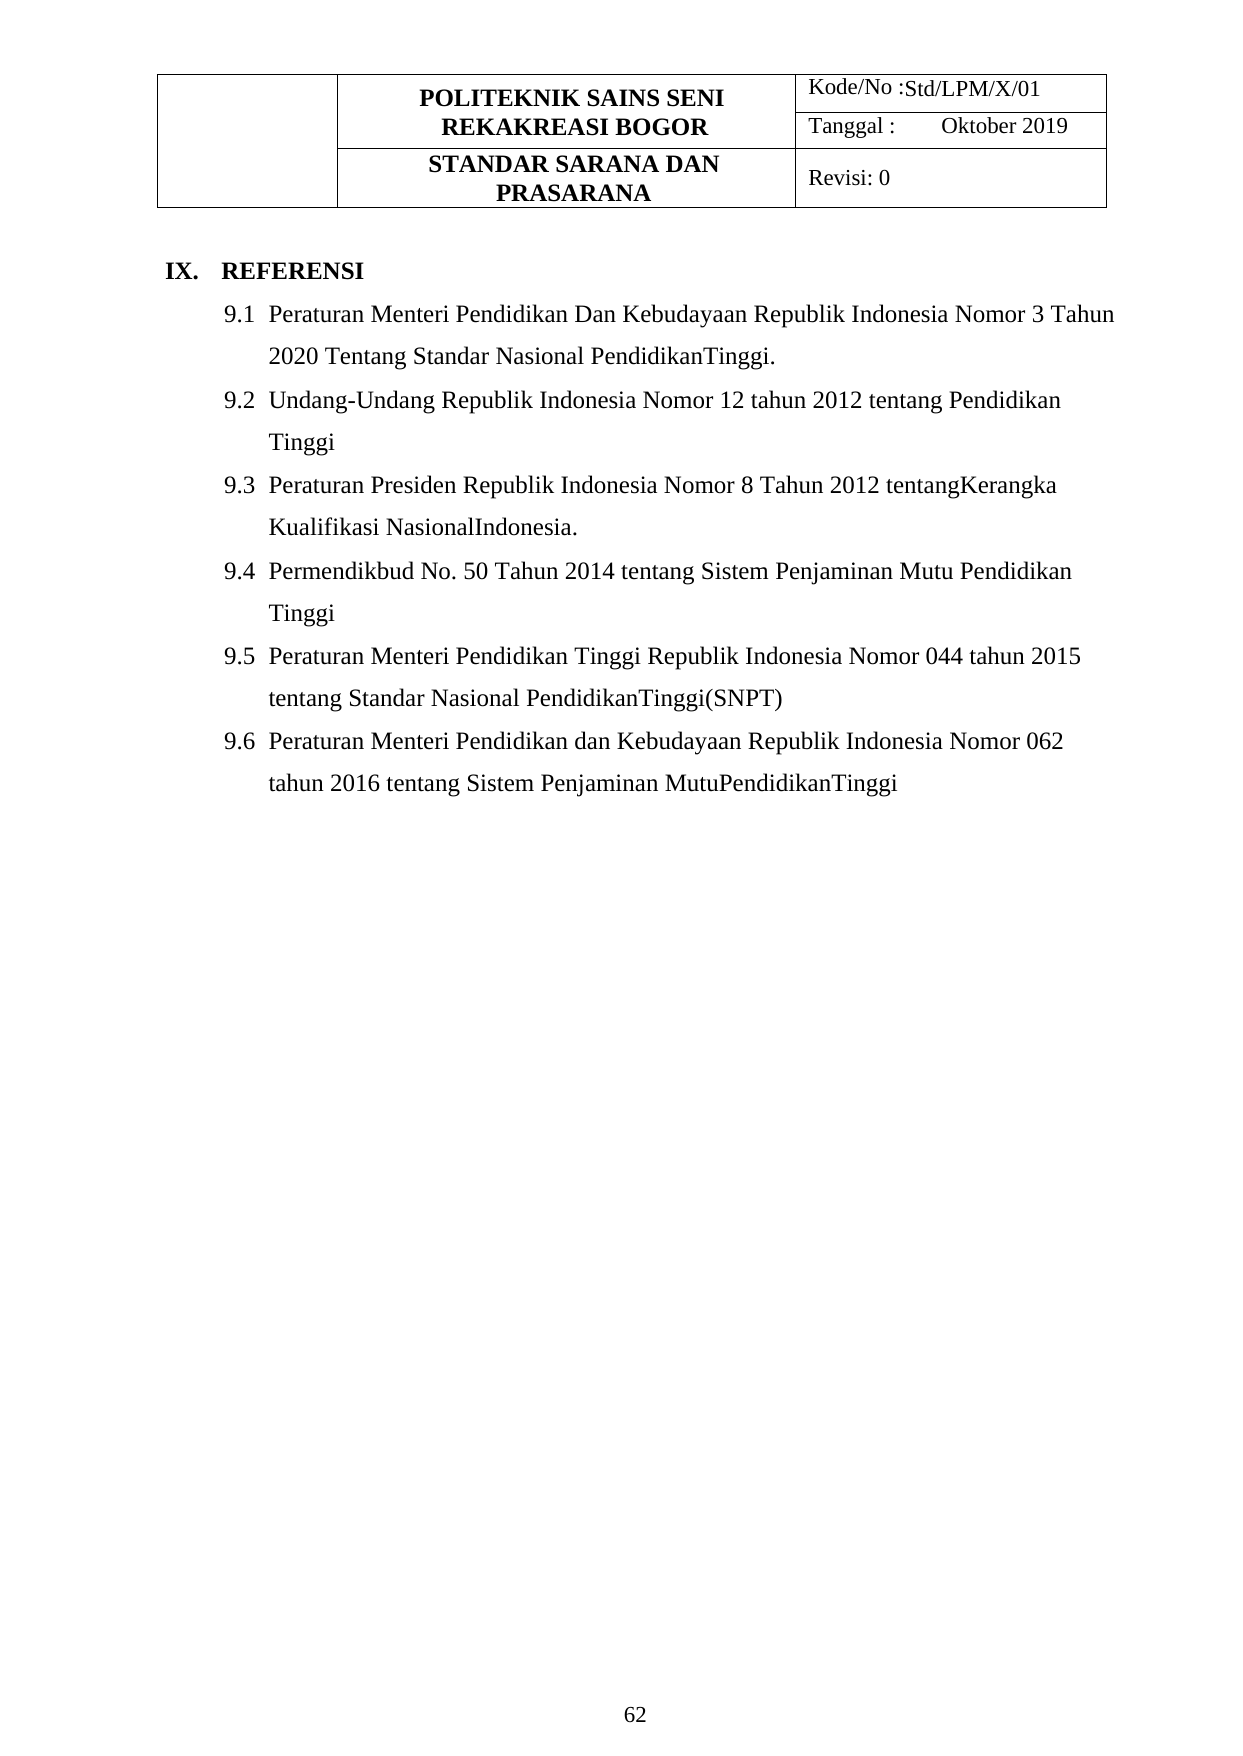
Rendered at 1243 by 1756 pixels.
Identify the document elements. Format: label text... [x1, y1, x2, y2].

list Peraturan Menteri Pendidikan dan Kebudayaan Republik Indonesia Nomor 062 tahun 2016 tentang Sistem Penjaminan MutuPendidikanTinggi [224, 726, 1066, 797]
list Undang-Undang Republik Indonesia Nomor 12 tahun 2012 tentang Pendidikan Tinggi [224, 385, 1063, 456]
list Peraturan Menteri Pendidikan Tinggi Republik Indonesia Nomor 044 tahun 2015 tentang Standar Nasional PendidikanTinggi(SNPT) [224, 641, 1083, 712]
list Peraturan Presiden Republik Indonesia Nomor 8 Tahun 2012 tentangKerangka Kualifikasi NasionalIndonesia. [224, 470, 1064, 541]
list Peraturan Menteri Pendidikan Dan Kebudayaan Republik Indonesia Nomor 3 Tahun 2020 Tentang Standar Nasional PendidikanTinggi. [224, 299, 1117, 370]
list Permendikbud No. 50 Tahun 2014 tentang Sistem Penjaminan Mutu Pendidikan Tinggi [224, 556, 1074, 627]
subtitle REFERENSI [165, 256, 1188, 285]
